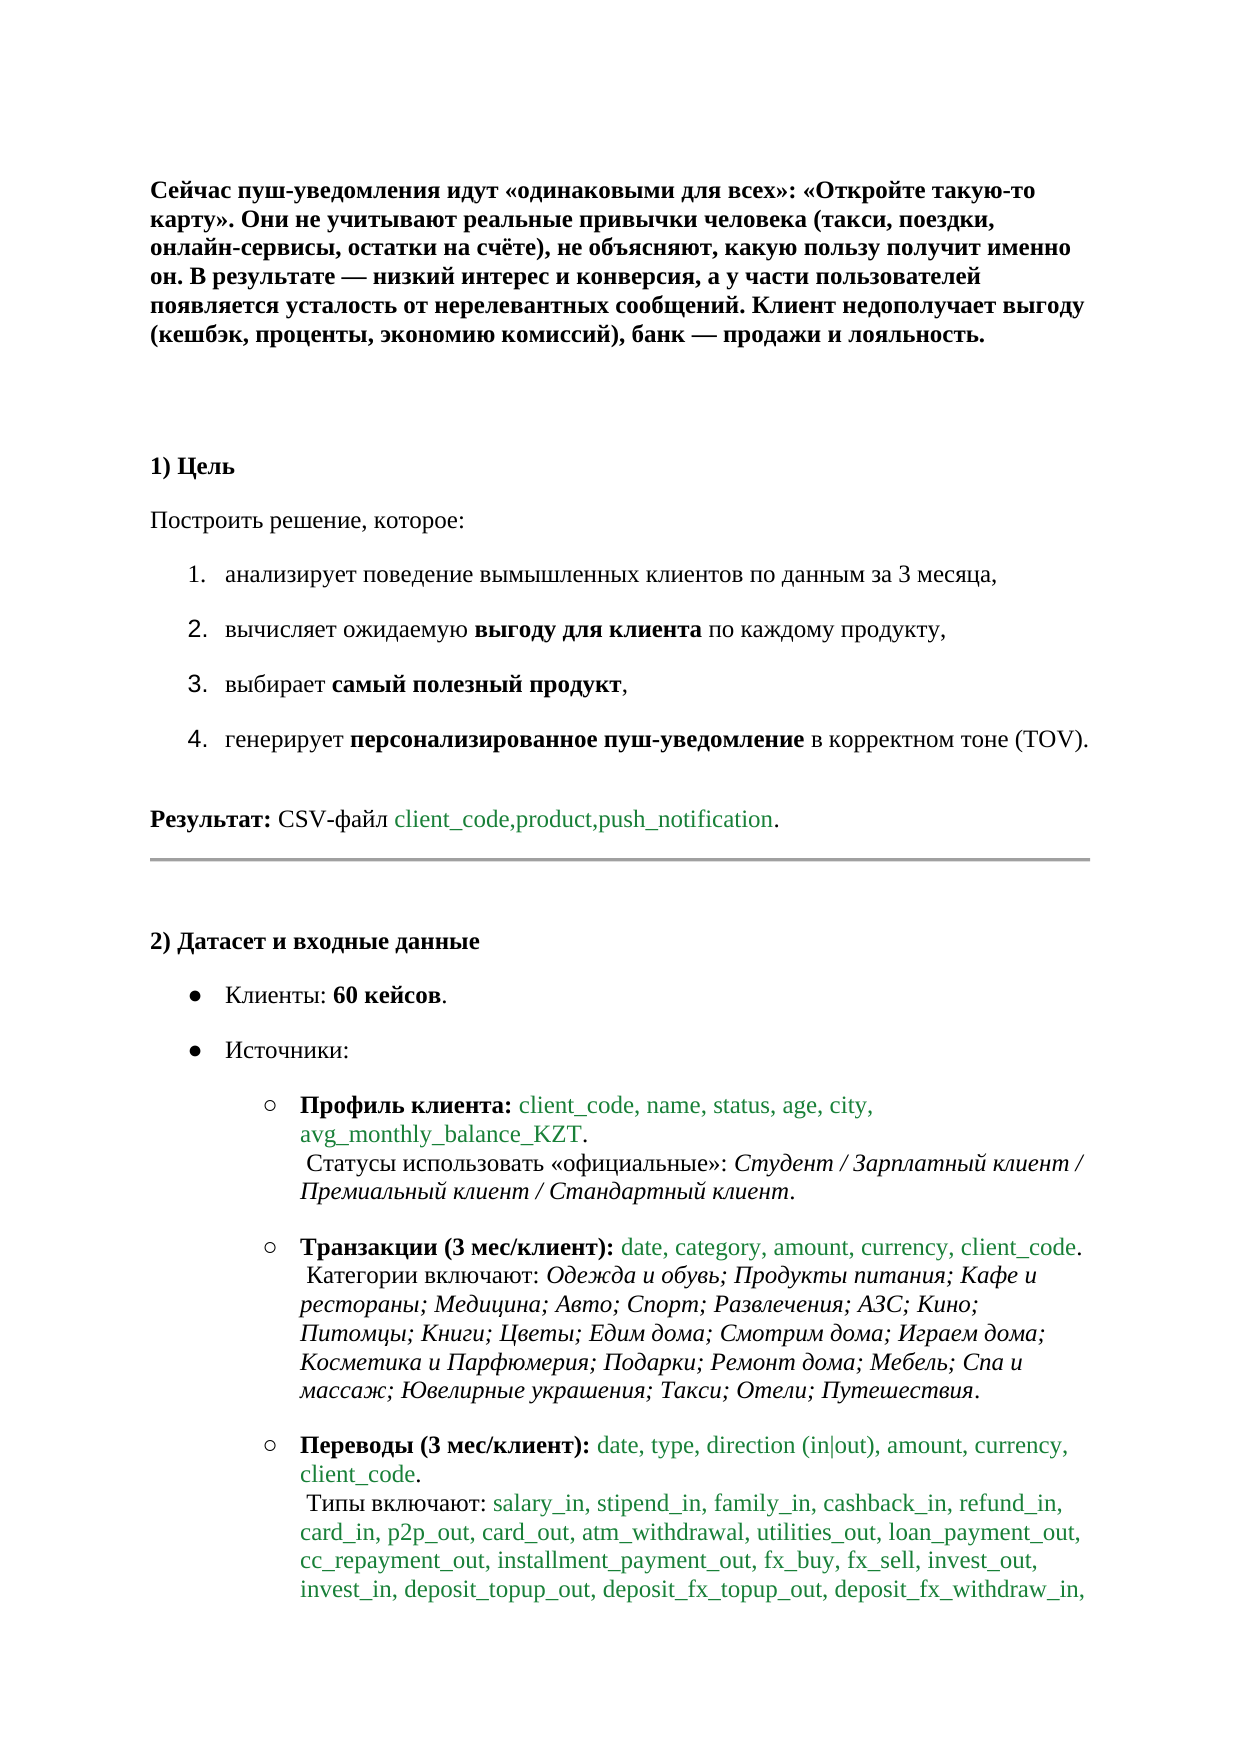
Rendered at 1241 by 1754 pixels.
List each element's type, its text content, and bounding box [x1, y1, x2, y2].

list анализирует поведение вымышленных клиентов по данным за 3 месяца, [187, 559, 1090, 614]
list генерирует персонализированное пуш-уведомление в корректном тоне (TOV). [187, 724, 1090, 779]
text Построить решение, которое: [150, 505, 1090, 534]
list Профиль клиента: client_code, name, status, age, city, avg_monthly_balance_KZT. Статусы использовать «официальные»: Студент / Зарплатный клиент / Премиальный клиент / Стандартный клиент. [262, 1090, 1090, 1231]
list Транзакции (3 мес/клиент): date, category, amount, currency, client_code. Категории включают: Одежда и обувь; Продукты питания; Кафе и рестораны; Медицина; Авто; Спорт; Развлечения; АЗС; Кино; Питомцы; Книги; Цветы; Едим дома; Смотрим дома; Играем дома; Косметика и Парфюмерия; Подарки; Ремонт дома; Мебель; Спа и массаж; Ювелирные украшения; Такси; Отели; Путешествия. [262, 1231, 1090, 1430]
list Клиенты: 60 кейсов. [187, 980, 1090, 1035]
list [262, 1430, 1090, 1603]
subtitle Сейчас пуш-уведомления идут «одинаковыми для всех»: «Откройте такую-то карту». Они не учитывают реальные привычки человека (такси, поездки, онлайн-сервисы, остатки на счёте), не объясняют, какую пользу получит именно он. В результате — низкий интерес и конверсия, а у части пользователей появляется усталость от нерелевантных сообщений. Клиент недополучает выгоду (кешбэк, проценты, экономию комиссий), банк — продажи и лояльность. [150, 175, 1090, 347]
list выбирает самый полезный продукт, [187, 669, 1090, 724]
text Результат: CSV-файл client_code,product,push_notification. [150, 804, 1090, 833]
subtitle 2) Датасет и входные данные [150, 926, 1090, 955]
list Источники: [187, 1035, 1090, 1090]
list вычисляет ожидаемую выгоду для клиента по каждому продукту, [187, 614, 1090, 669]
subtitle 1) Цель [150, 451, 1090, 480]
